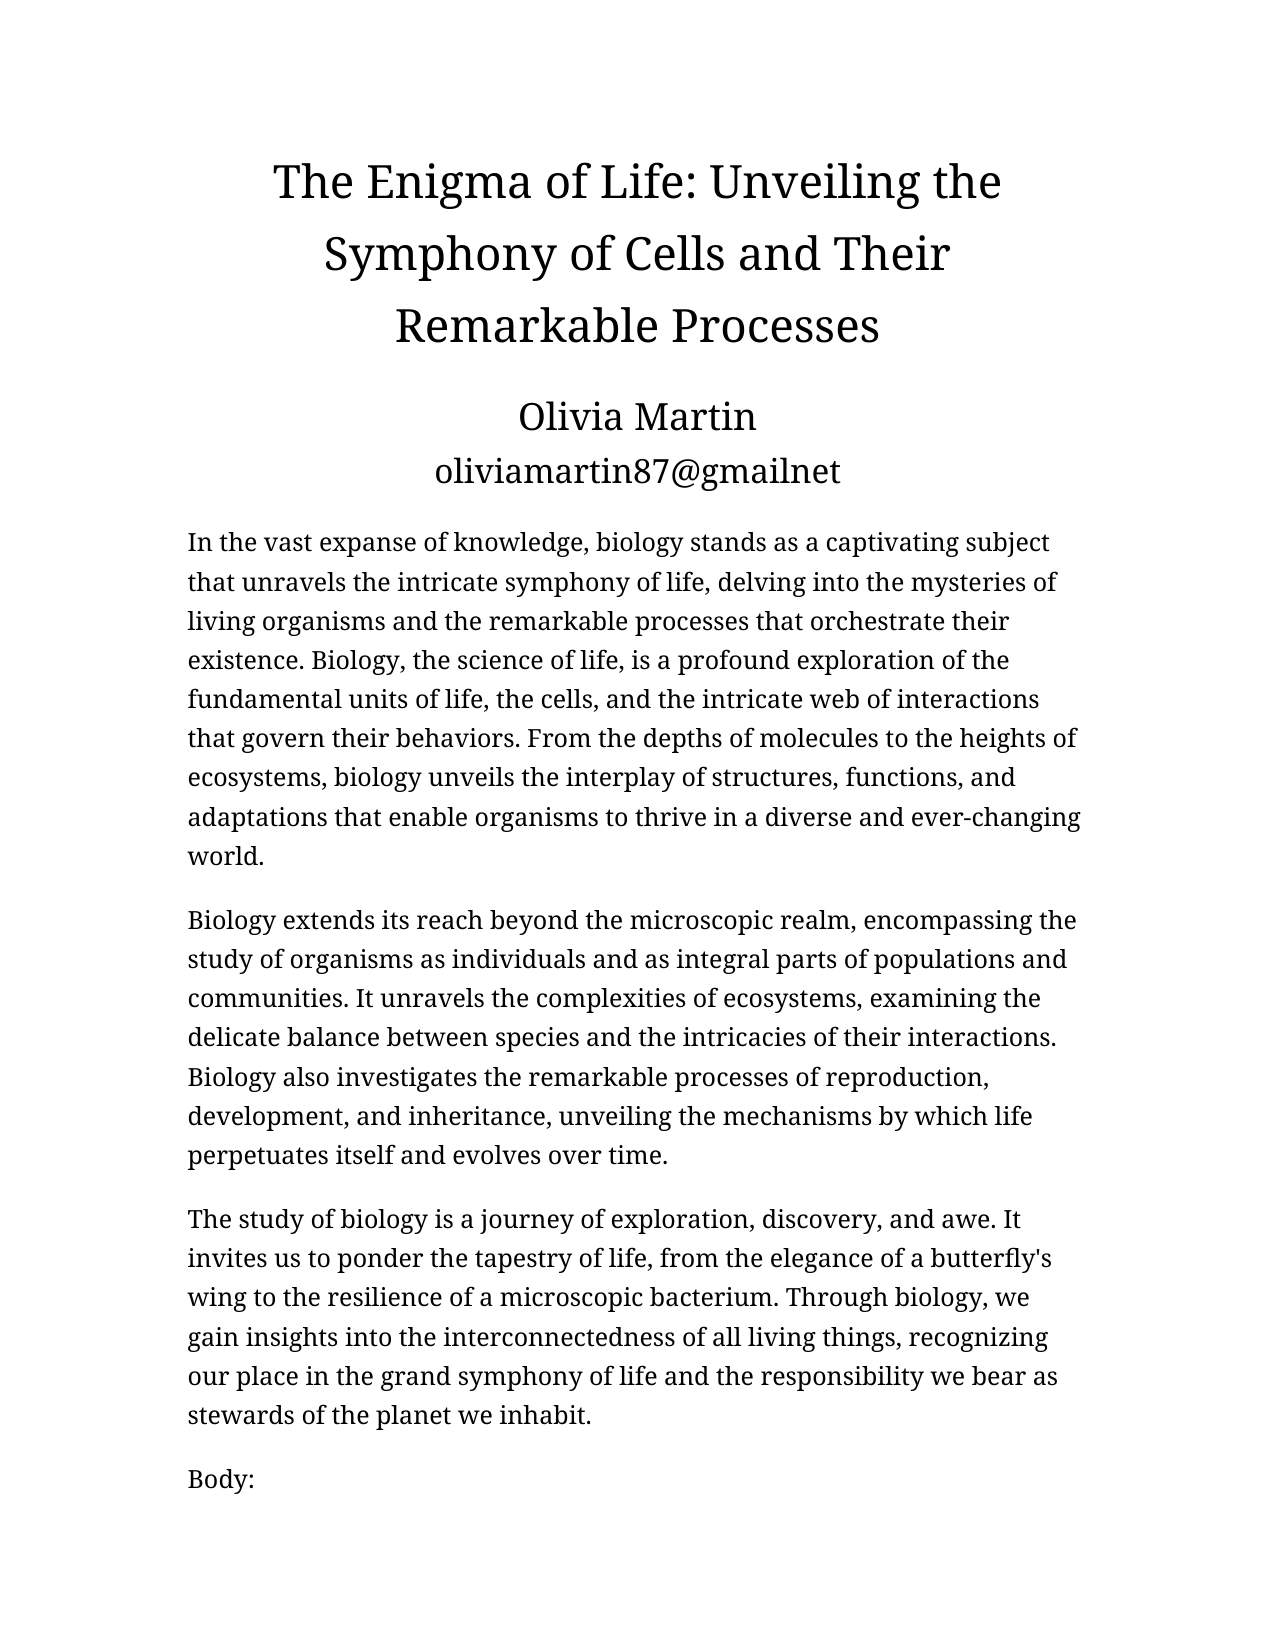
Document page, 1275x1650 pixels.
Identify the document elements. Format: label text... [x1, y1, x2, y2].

text The study of biology is a journey of exploration, discovery, and awe. It invites us to ponder the tapestry of life, from the elegance of a butterfly's wing to the resilience of a microscopic bacterium. Through biology, we gain insights into the interconnectedness of all living things, recognizing our place in the grand symphony of life and the responsibility we bear as stewards of the planet we inhabit. [187, 1202, 1087, 1432]
text The Enigma of Life: Unveiling the Symphony of Cells and Their Remarkable Processes [187, 150, 1087, 356]
text Body: [187, 1462, 1087, 1496]
text Biology extends its reach beyond the microscopic realm, encompassing the study of organisms as individuals and as integral parts of populations and communities. It unravels the complexities of ecosystems, examining the delicate balance between species and the intricacies of their interactions. Biology also investigates the remarkable processes of reproduction, development, and inheritance, unveiling the mechanisms by which life perpetuates itself and evolves over time. [187, 902, 1087, 1172]
text In the vast expanse of knowledge, biology stands as a captivating subject that unravels the intricate symphony of life, delving into the mysteries of living organisms and the remarkable processes that orchestrate their existence. Biology, the science of life, is a profound exploration of the fundamental units of life, the cells, and the intricate web of interactions that govern their behaviors. From the depths of molecules to the heights of ecosystems, biology unveils the interplay of structures, functions, and adaptations that enable organisms to thrive in a diverse and ever-changing world. [187, 525, 1087, 872]
text Olivia Martin oliviamartin87@gmailnet [187, 390, 1087, 493]
